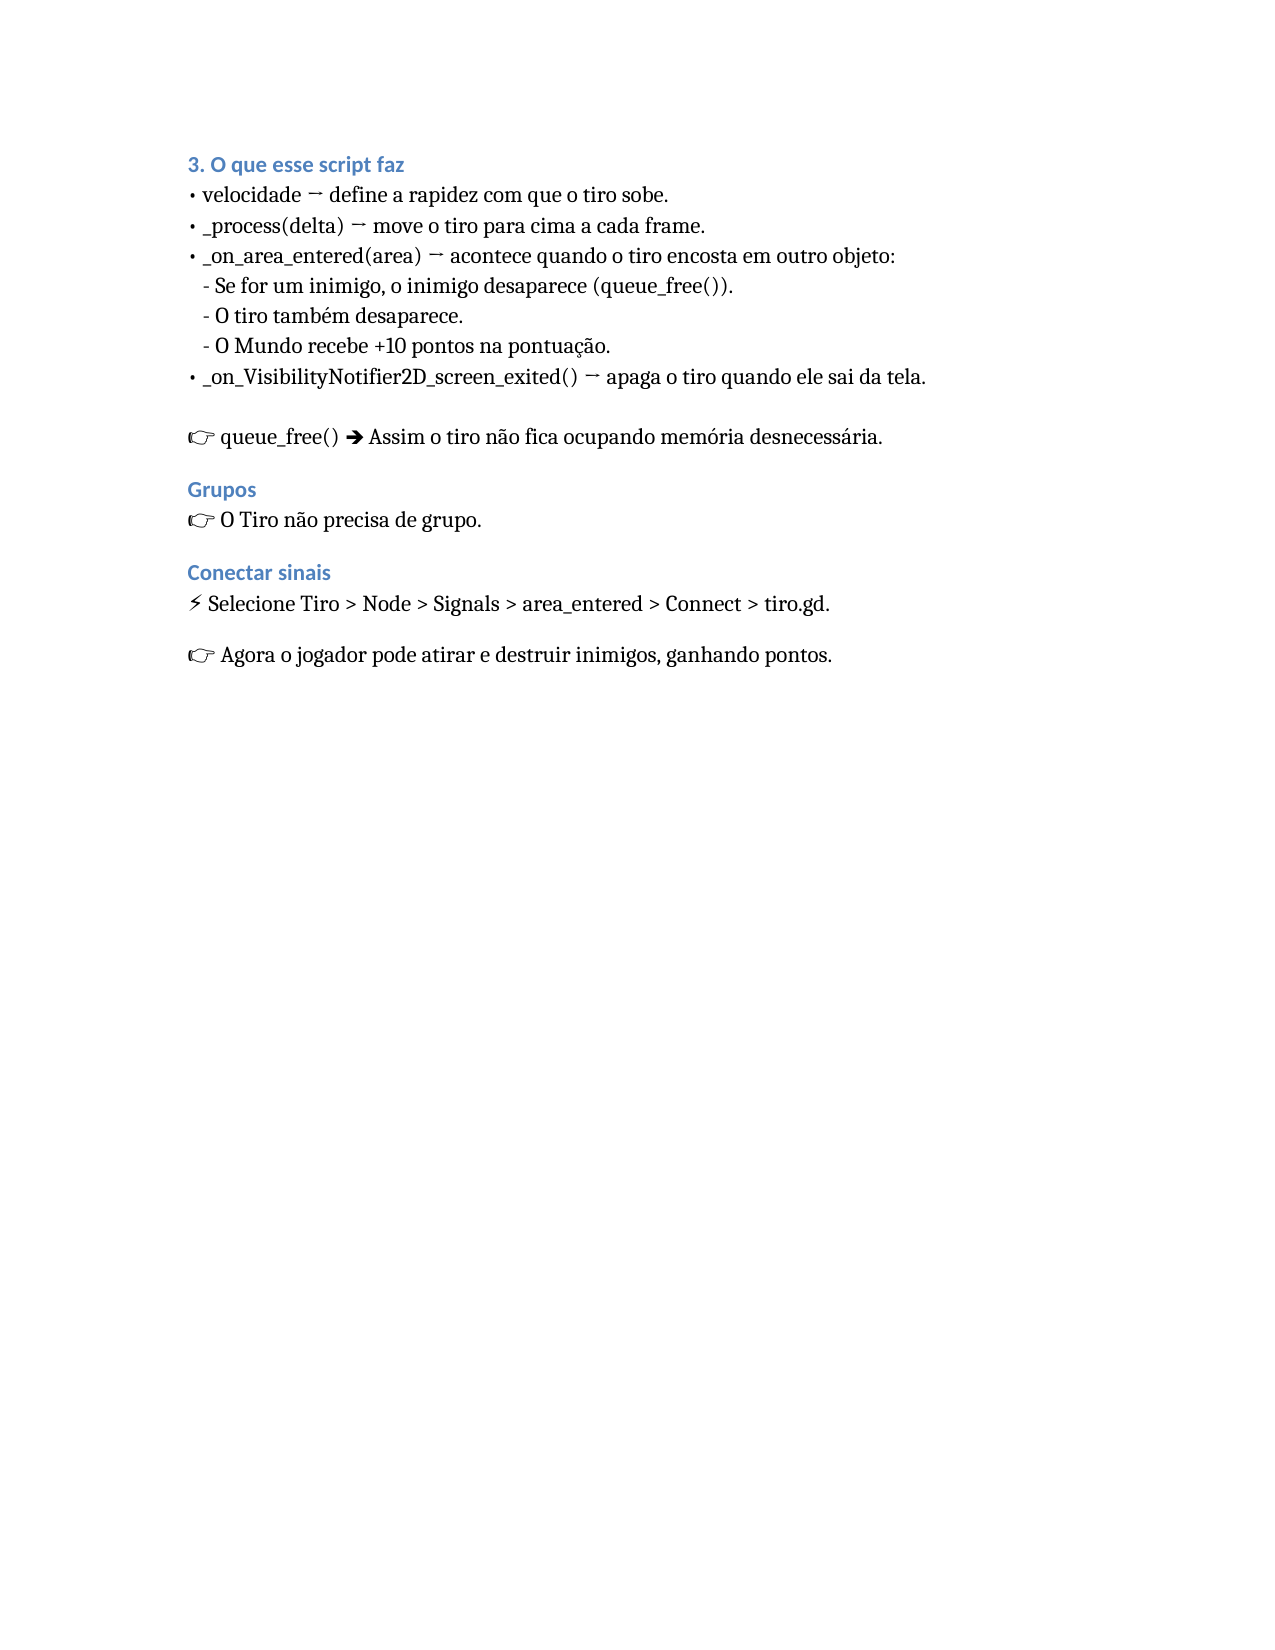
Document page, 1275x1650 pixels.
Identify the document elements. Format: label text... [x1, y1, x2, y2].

subtitle Grupos [187, 475, 1087, 503]
subtitle Conectar sinais [187, 558, 1087, 586]
subtitle 3. O que esse script faz [187, 150, 1087, 178]
text 👉 O Tiro não precisa de grupo. [187, 507, 1087, 533]
text ⚡ Selecione Tiro > Node > Signals > area_entered > Connect > tiro.gd. [187, 590, 1087, 617]
text • velocidade → define a rapidez com que o tiro sobe. • _process(delta) → move o tiro para cima a cada frame. • _on_area_entered(area) → acontece quando o tiro encosta em outro objeto: - Se for um inimigo, o inimigo desaparece (queue_free()). - O tiro também desaparece. - O Mundo recebe +10 pontos na pontuação. • _on_VisibilityNotifier2D_screen_exited() → apaga o tiro quando ele sai da tela. 👉 queue_free() Assim o tiro não fica ocupando memória desnecessária. [187, 182, 1087, 450]
text 👉 Agora o jogador pode atirar e destruir inimigos, ganhando pontos. [187, 641, 1087, 668]
